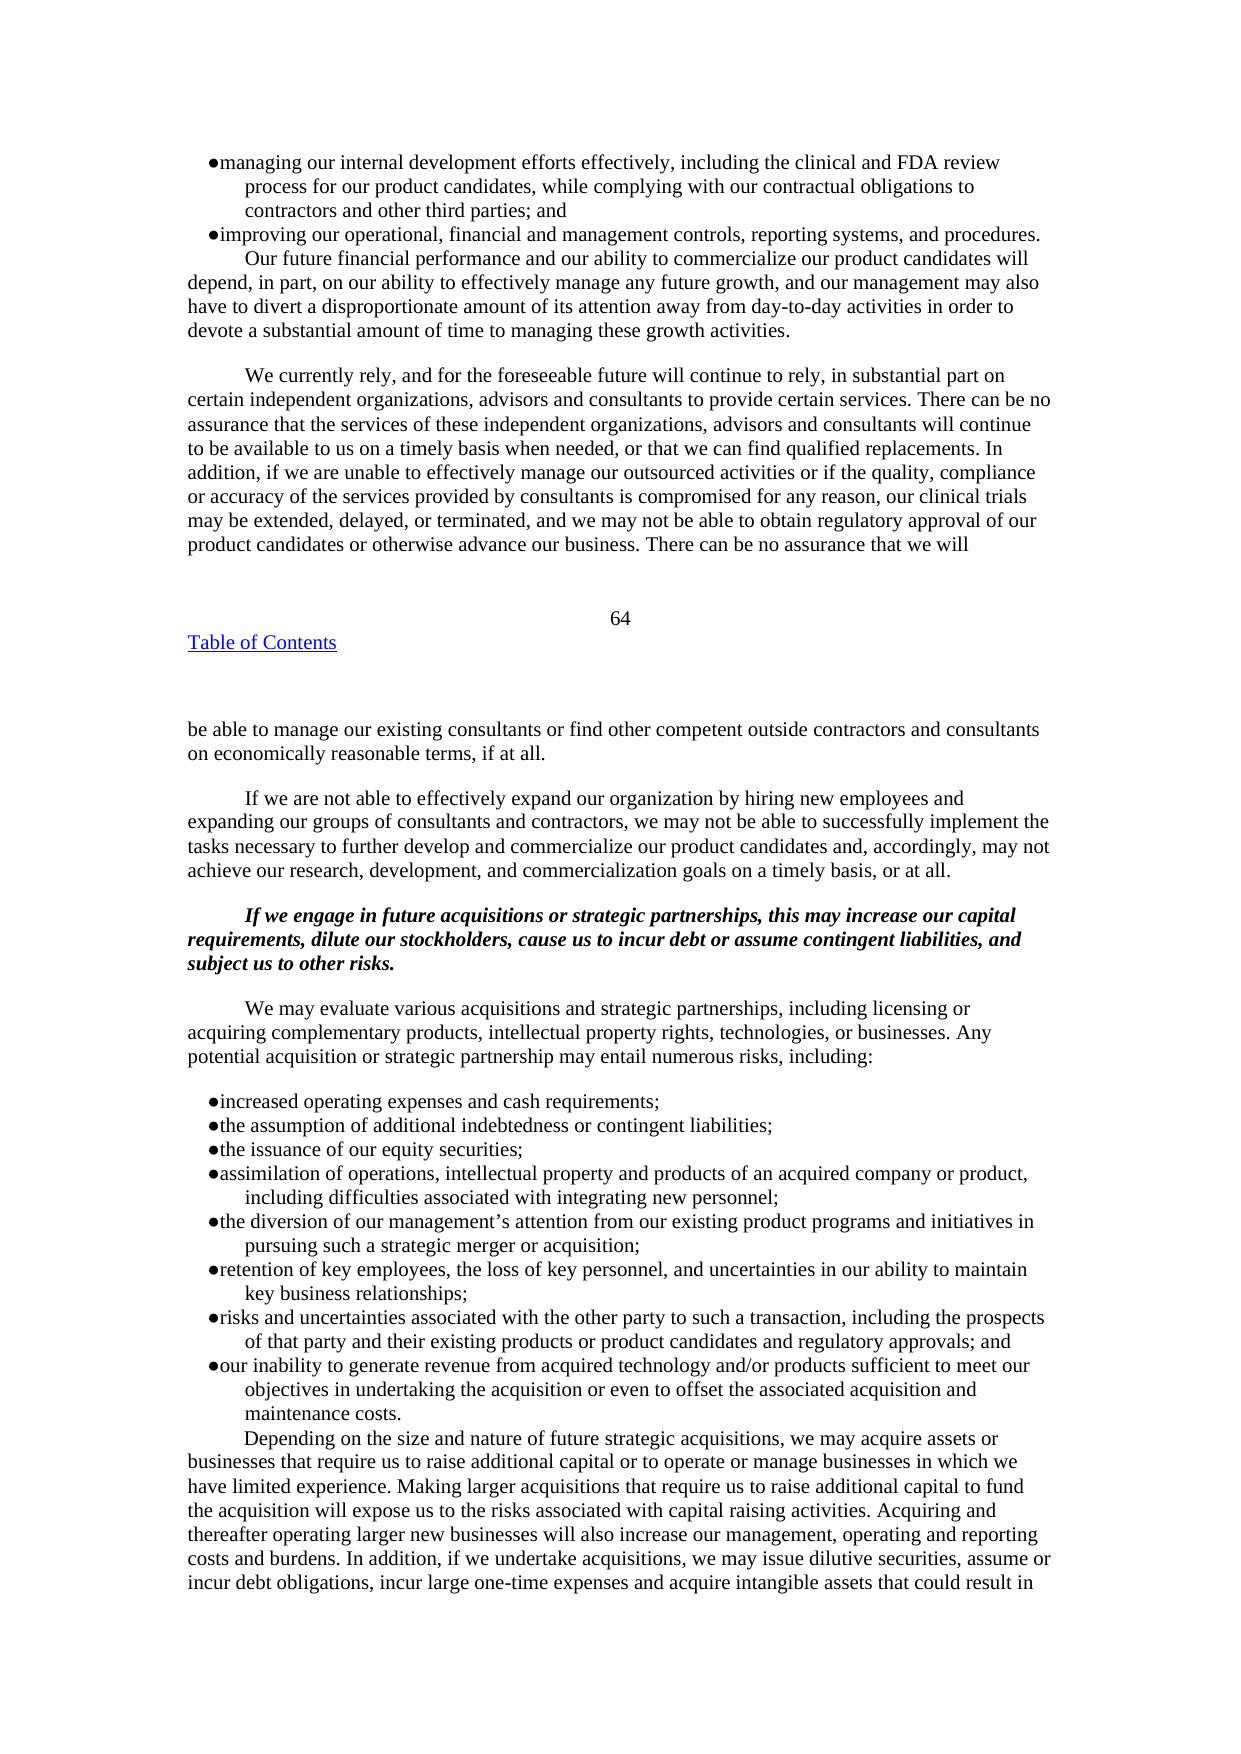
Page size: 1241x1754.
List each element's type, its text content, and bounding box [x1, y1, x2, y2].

text ●assimilation of operations, intellectual property and products of an acquired company or product, including difficulties associated with integrating new personnel; [207, 1161, 1053, 1209]
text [187, 1425, 1053, 1594]
text ●improving our operational, financial and management controls, reporting systems, and procedures. [207, 222, 1053, 246]
text If we engage in future acquisitions or strategic partnerships, this may increase our capital requirements, dilute our stockholders, cause us to incur debt or assume contingent liabilities, and subject us to other risks. [187, 902, 1053, 975]
text ●managing our internal development efforts effectively, including the clinical and FDA review process for our product candidates, while complying with our contractual obligations to contractors and other third parties; and [207, 150, 1053, 222]
text ●risks and uncertainties associated with the other party to such a transaction, including the prospects of that party and their existing products or product candidates and regulatory approvals; and [207, 1305, 1053, 1353]
text ●our inability to generate revenue from acquired technology and/or products sufficient to meet our objectives in undertaking the acquisition or even to offset the associated acquisition and maintenance costs. [207, 1353, 1053, 1425]
text ●retention of key employees, the loss of key personnel, and uncertainties in our ability to maintain key business relationships; [207, 1257, 1053, 1305]
text 64 [187, 606, 1053, 630]
text If we are not able to effectively expand our organization by hiring new employees and expanding our groups of consultants and contractors, we may not be able to successfully implement the tasks necessary to further develop and commercialize our product candidates and, accordingly, may not achieve our research, development, and commercialization goals on a timely basis, or at all. [187, 785, 1053, 882]
text ●the issuance of our equity securities; [207, 1137, 1053, 1161]
text be able to manage our existing consultants or find other competent outside contractors and consultants on economically reasonable terms, if at all. [187, 716, 1053, 764]
text Table of Contents [187, 630, 1053, 654]
text ●increased operating expenses and cash requirements; [207, 1088, 1053, 1113]
text We may evaluate various acquisitions and strategic partnerships, including licensing or acquiring complementary products, intellectual property rights, technologies, or businesses. Any potential acquisition or strategic partnership may entail numerous risks, including: [187, 996, 1053, 1068]
text ●the diversion of our management’s attention from our existing product programs and initiatives in pursuing such a strategic merger or acquisition; [207, 1209, 1053, 1257]
text ●the assumption of additional indebtedness or contingent liabilities; [207, 1113, 1053, 1137]
text We currently rely, and for the foreseeable future will continue to rely, in substantial part on certain independent organizations, advisors and consultants to provide certain services. There can be no assurance that the services of these independent organizations, advisors and consultants will continue to be available to us on a timely basis when needed, or that we can find qualified replacements. In addition, if we are unable to effectively manage our outsourced activities or if the quality, compliance or accuracy of the services provided by consultants is compromised for any reason, our clinical trials may be extended, delayed, or terminated, and we may not be able to obtain regulatory approval of our product candidates or otherwise advance our business. There can be no assurance that we will [187, 363, 1053, 556]
text Our future financial performance and our ability to commercialize our product candidates will depend, in part, on our ability to effectively manage any future growth, and our management may also have to divert a disproportionate amount of its attention away from day-to-day activities in order to devote a substantial amount of time to managing these growth activities. [187, 246, 1053, 342]
